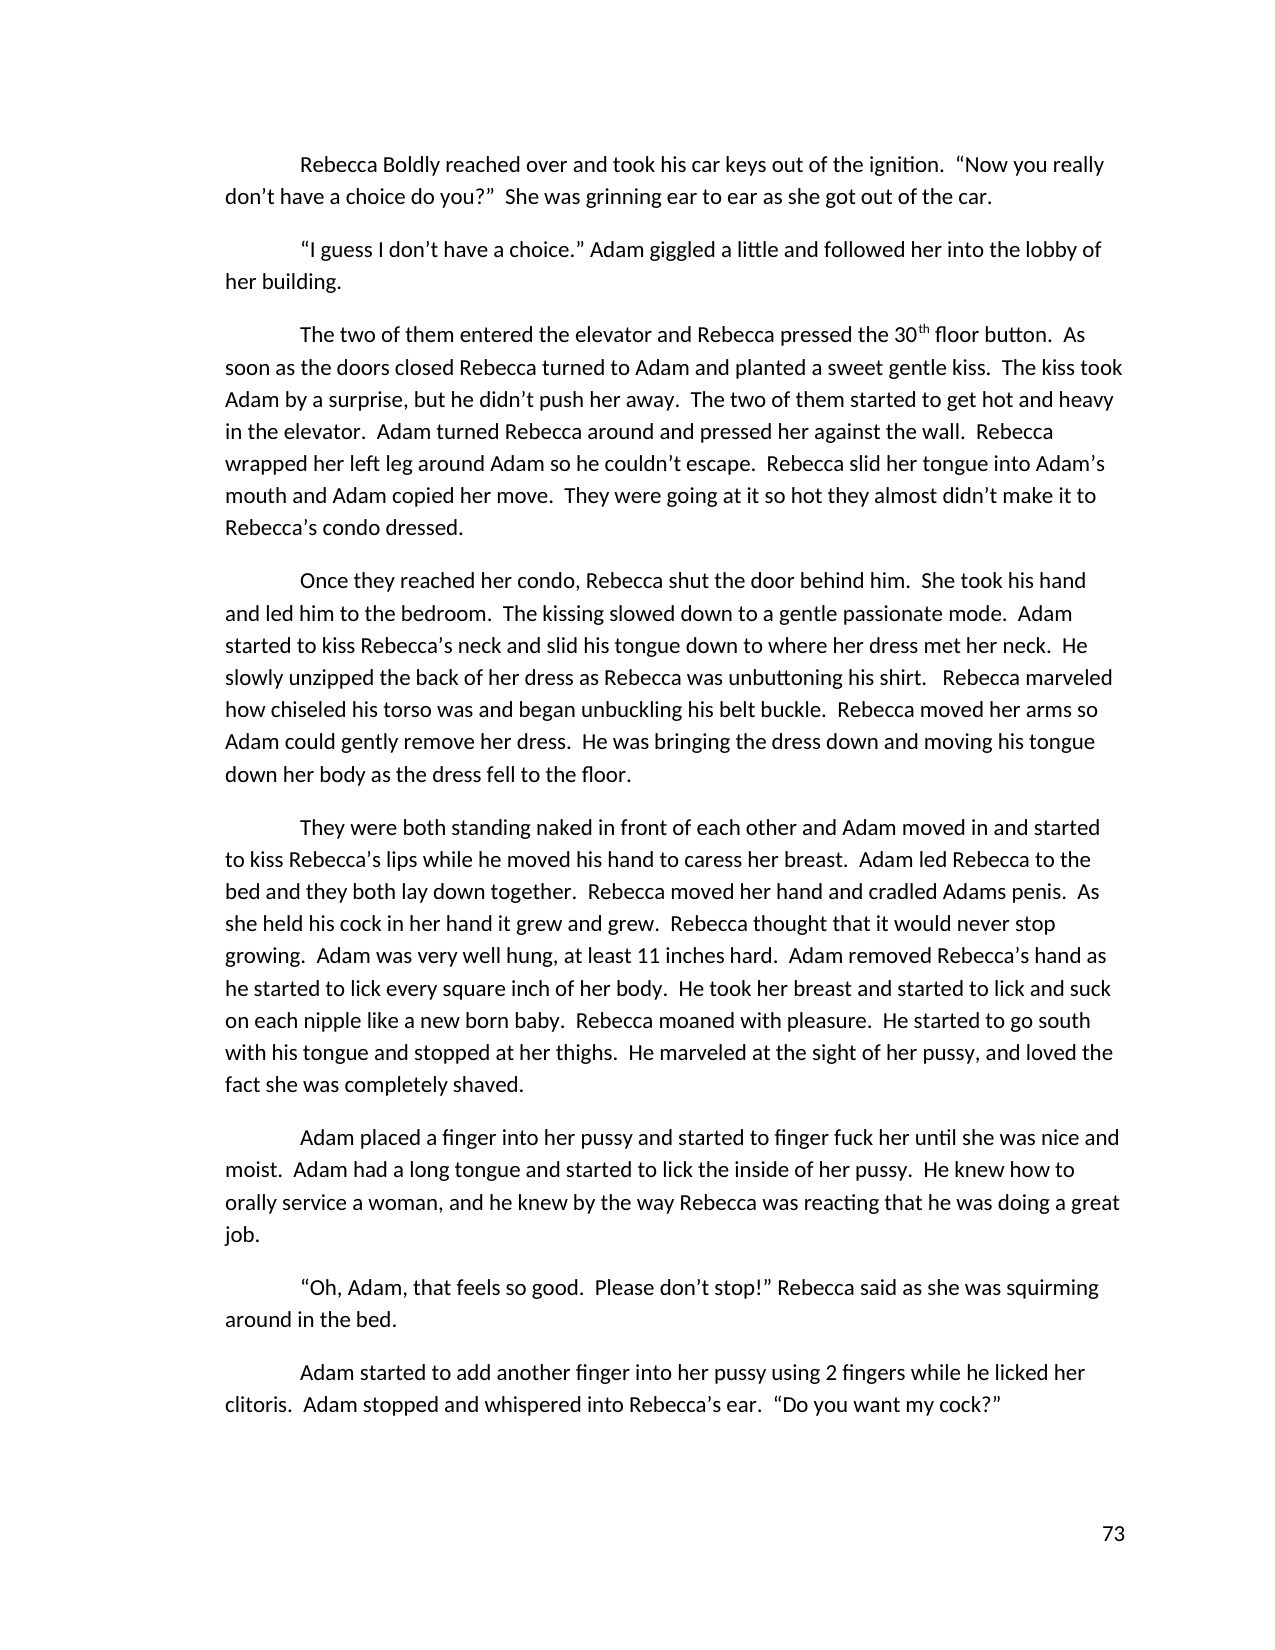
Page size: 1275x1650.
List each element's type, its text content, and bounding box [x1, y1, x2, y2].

text The two of them entered the elevator and Rebecca pressed the 30th floor button. As soon as the doors closed Rebecca turned to Adam and planted a sweet gentle kiss. The kiss took Adam by a surprise, but he didn’t push her away. The two of them started to get hot and heavy in the elevator. Adam turned Rebecca around and pressed her against the wall. Rebecca wrapped her left leg around Adam so he couldn’t escape. Rebecca slid her tongue into Adam’s mouth and Adam copied her move. They were going at it so hot they almost didn’t make it to Rebecca’s condo dressed. [225, 320, 1125, 542]
text “Oh, Adam, that feels so good. Please don’t stop!” Rebecca said as she was squirming around in the bed. [225, 1273, 1125, 1333]
text “I guess I don’t have a choice.” Adam giggled a little and followed her into the lobby of her building. [225, 235, 1125, 295]
text Rebecca Boldly reached over and took his car keys out of the ignition. “Now you really don’t have a choice do you?” She was grinning ear to ear as she got out of the car. [225, 150, 1125, 210]
text They were both standing naked in front of each other and Adam moved in and started to kiss Rebecca’s lips while he moved his hand to caress her breast. Adam led Rebecca to the bed and they both lay down together. Rebecca moved her hand and cradled Adams penis. As she held his cock in her hand it grew and grew. Rebecca thought that it would never stop growing. Adam was very well hung, at least 11 inches hard. Adam removed Rebecca’s hand as he started to lick every square inch of her body. He took her breast and started to lick and suck on each nipple like a new born baby. Rebecca moaned with pleasure. He started to go south with his tongue and stopped at her thighs. He marveled at the sight of her pussy, and loved the fact she was completely shaved. [225, 813, 1125, 1098]
text Once they reached her condo, Rebecca shut the door behind him. She took his hand and led him to the bedroom. The kissing slowed down to a gentle passionate mode. Adam started to kiss Rebecca’s neck and slid his tongue down to where her dress met her neck. He slowly unzipped the back of her dress as Rebecca was unbuttoning his shirt. Rebecca marveled how chiseled his torso was and began unbuckling his belt buckle. Rebecca moved her arms so Adam could gently remove her dress. He was bringing the dress down and moving his tongue down her body as the dress fell to the floor. [225, 567, 1125, 788]
text Adam placed a finger into her pussy and started to finger fuck her until she was nice and moist. Adam had a long tongue and started to lick the inside of her pussy. He knew how to orally service a woman, and he knew by the way Rebecca was reacting that he was doing a great job. [225, 1123, 1125, 1248]
text Adam started to add another finger into her pussy using 2 fingers while he licked her clitoris. Adam stopped and whispered into Rebecca’s ear. “Do you want my cock?” [225, 1358, 1125, 1418]
